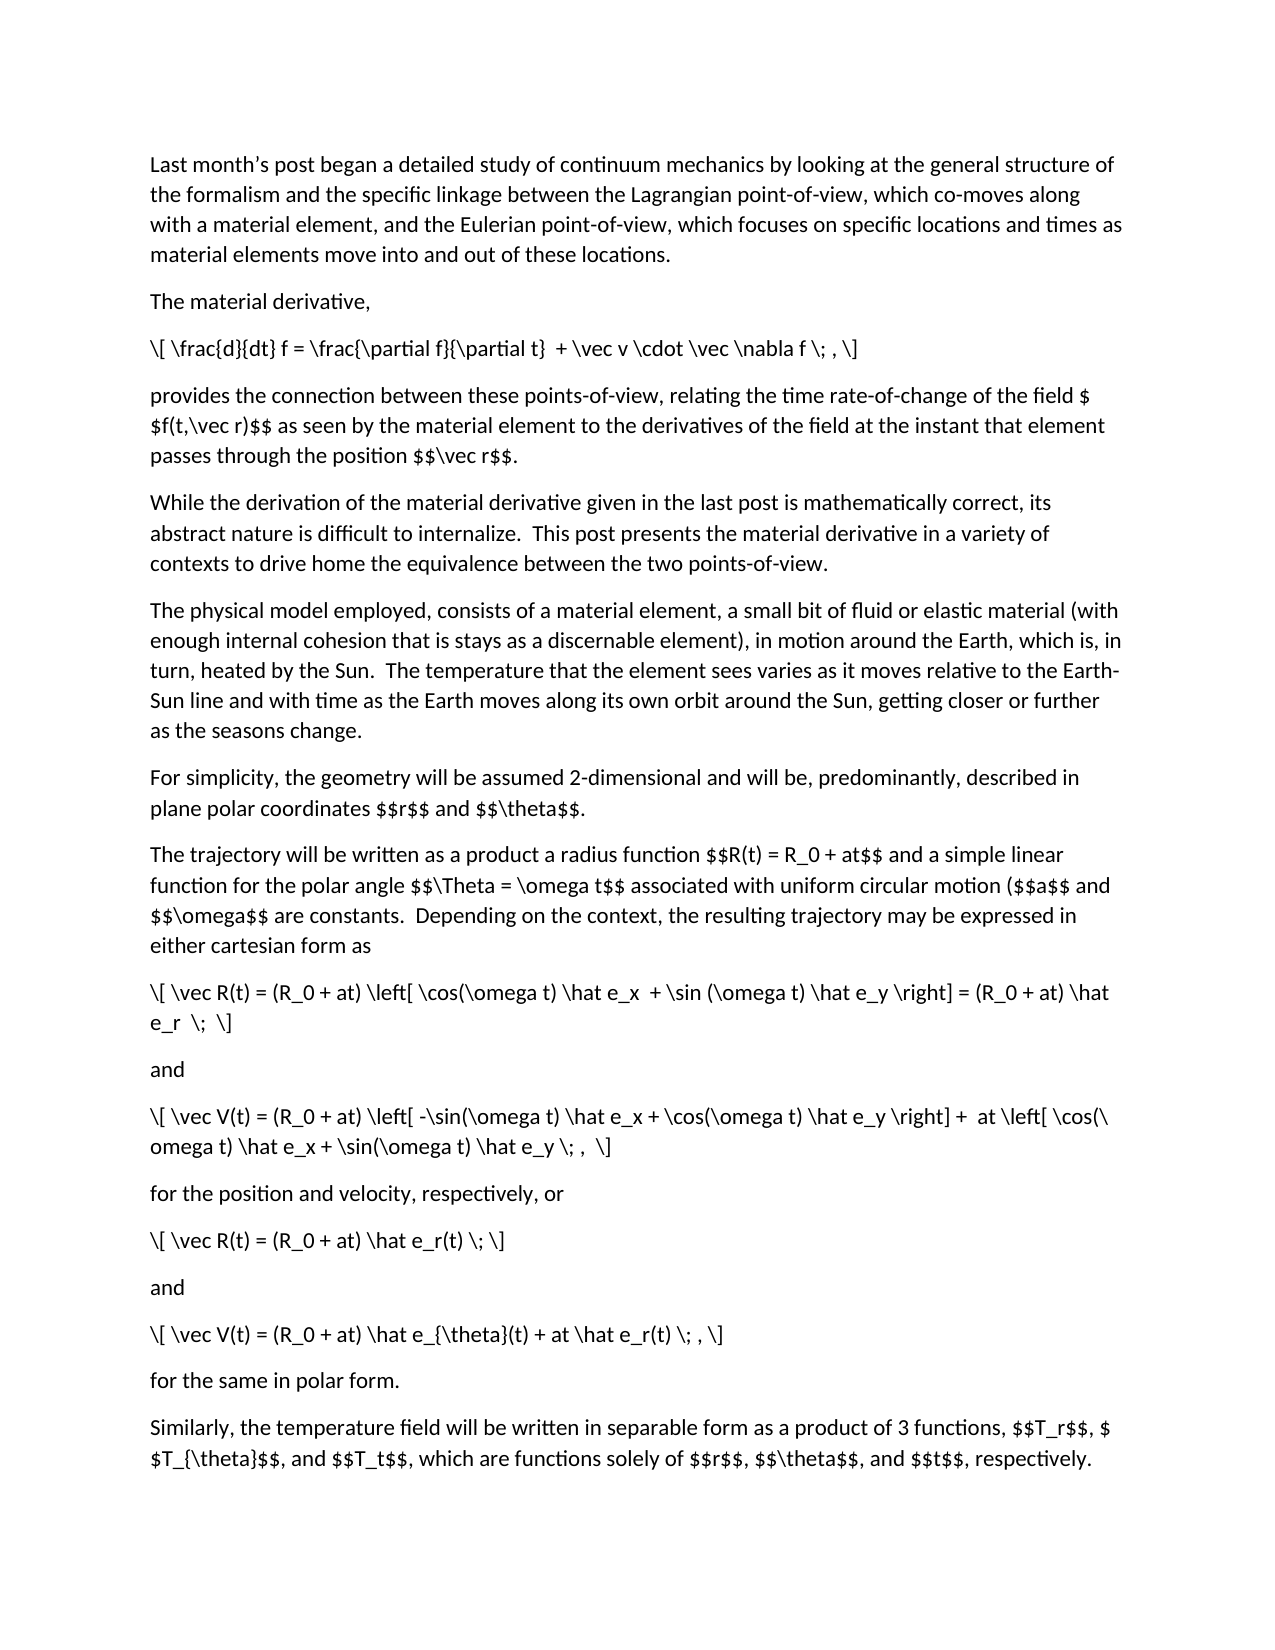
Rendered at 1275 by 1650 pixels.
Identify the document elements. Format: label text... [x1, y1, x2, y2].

text \[ \vec R(t) = (R_0 + at) \hat e_r(t) \; \] [150, 1226, 1125, 1254]
text \[ \vec V(t) = (R_0 + at) \hat e_{\theta}(t) + at \hat e_r(t) \; , \] [150, 1320, 1125, 1348]
text provides the connection between these points-of-view, relating the time rate-of-change of the field $$f(t,\vec r)$$ as seen by the material element to the derivatives of the field at the instant that element passes through the position $$\vec r$$. [150, 381, 1125, 470]
text \[ \frac{d}{dt} f = \frac{\partial f}{\partial t} + \vec v \cdot \vec \nabla f \; , \] [150, 334, 1125, 362]
text for the same in polar form. [150, 1367, 1125, 1395]
text \[ \vec R(t) = (R_0 + at) \left[ \cos(\omega t) \hat e_x + \sin (\omega t) \hat e_y \right] = (R_0 + at) \hat e_r \; \] [150, 978, 1125, 1036]
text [150, 1413, 1125, 1472]
text The trajectory will be written as a product a radius function $$R(t) = R_0 + at$$ and a simple linear function for the polar angle $$\Theta = \omega t$$ associated with uniform circular motion ($$a$$ and $$\omega$$ are constants. Depending on the context, the resulting trajectory may be expressed in either cartesian form as [150, 841, 1125, 959]
text and [150, 1273, 1125, 1301]
text For simplicity, the geometry will be assumed 2-dimensional and will be, predominantly, described in plane polar coordinates $$r$$ and $$\theta$$. [150, 763, 1125, 822]
text and [150, 1055, 1125, 1083]
text Last month’s post began a detailed study of continuum mechanics by looking at the general structure of the formalism and the specific linkage between the Lagrangian point-of-view, which co-moves along with a material element, and the Eulerian point-of-view, which focuses on specific locations and times as material elements move into and out of these locations. [150, 150, 1125, 269]
text The physical model employed, consists of a material element, a small bit of fluid or elastic material (with enough internal cohesion that is stays as a discernable element), in motion around the Earth, which is, in turn, heated by the Sun. The temperature that the element sees varies as it moves relative to the Earth-Sun line and with time as the Earth moves along its own orbit around the Sun, getting closer or further as the seasons change. [150, 596, 1125, 745]
text for the position and velocity, respectively, or [150, 1179, 1125, 1207]
text \[ \vec V(t) = (R_0 + at) \left[ -\sin(\omega t) \hat e_x + \cos(\omega t) \hat e_y \right] + at \left[ \cos(\omega t) \hat e_x + \sin(\omega t) \hat e_y \; , \] [150, 1102, 1125, 1160]
text While the derivation of the material derivative given in the last post is mathematically correct, its abstract nature is difficult to internalize. This post presents the material derivative in a variety of contexts to drive home the equivalence between the two points-of-view. [150, 488, 1125, 577]
text The material derivative, [150, 287, 1125, 316]
